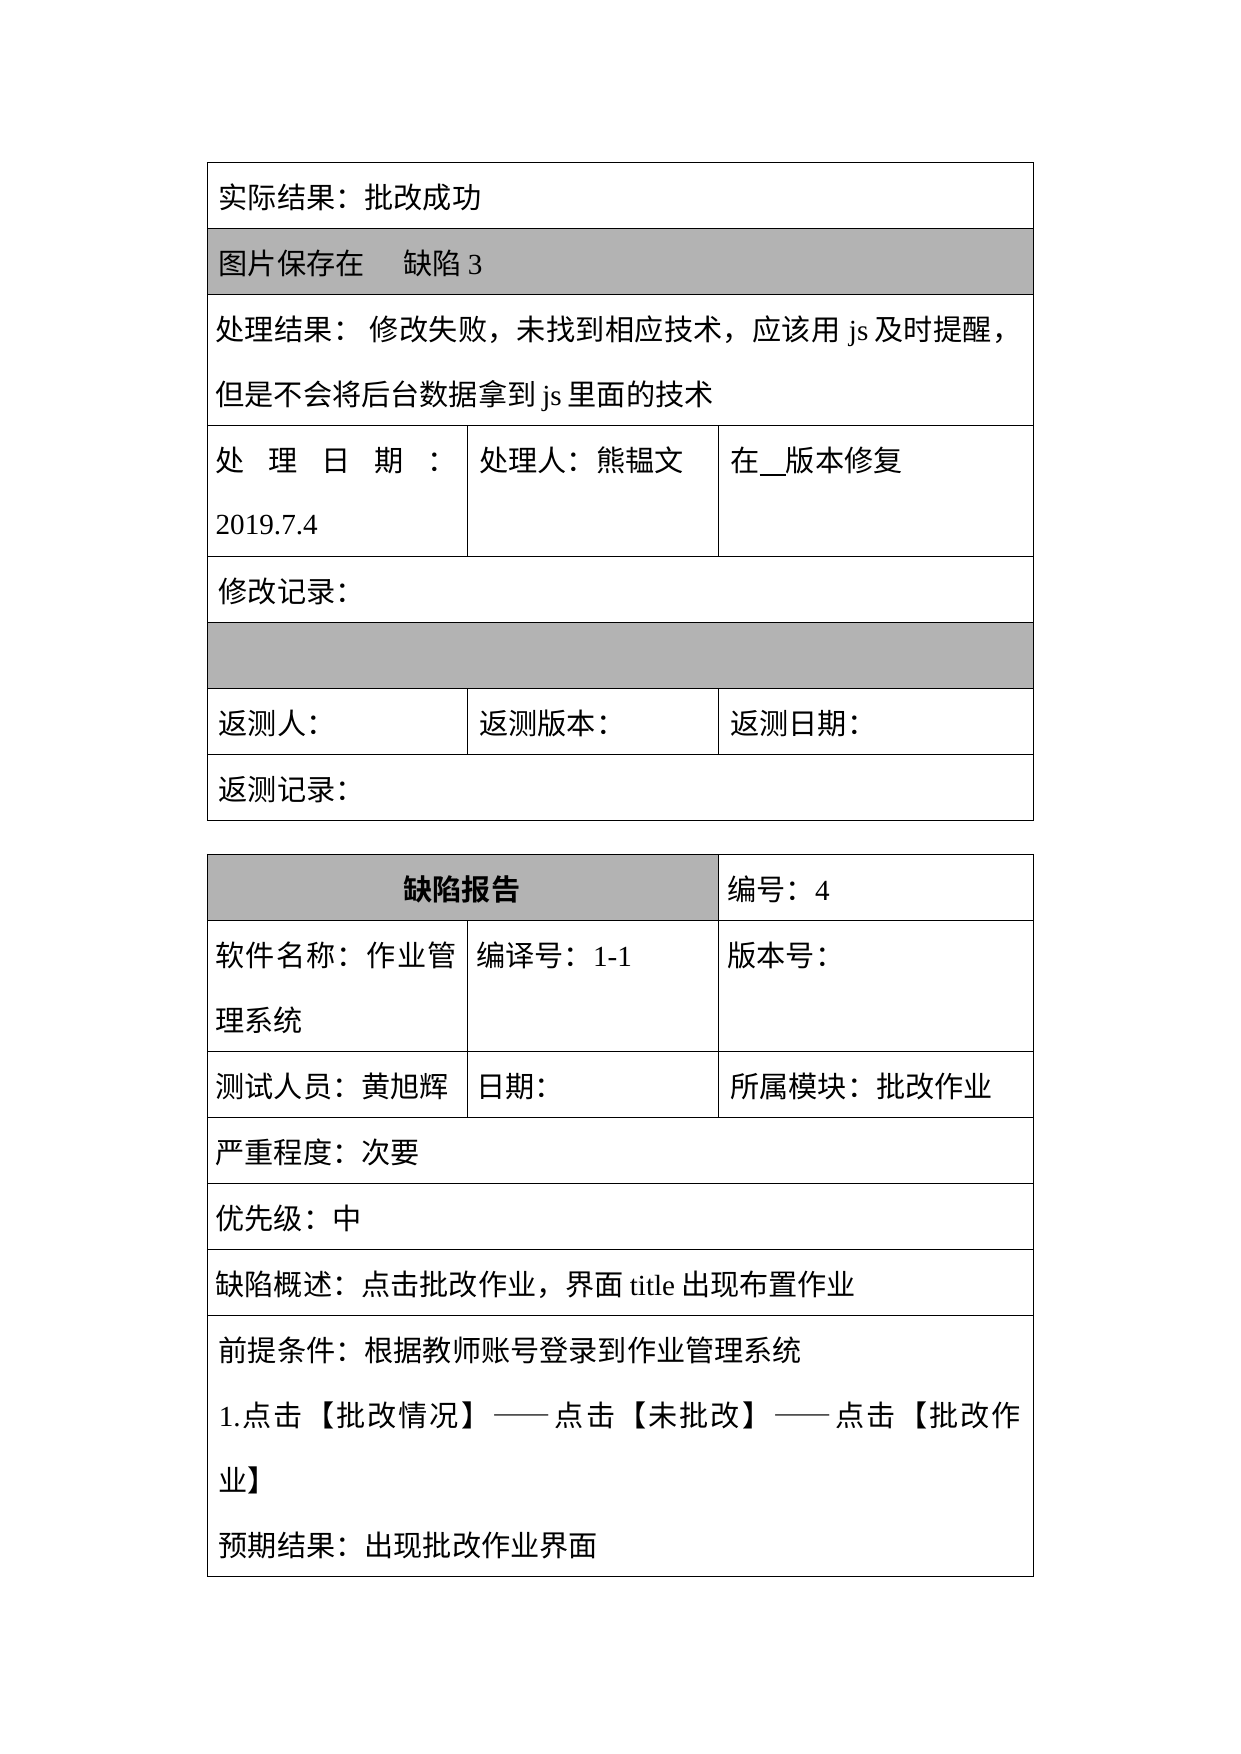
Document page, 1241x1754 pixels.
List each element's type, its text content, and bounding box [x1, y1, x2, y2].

table_cell 严重程度：次要 [208, 1118, 1033, 1183]
table_cell 处理人：熊韫文 [468, 426, 718, 556]
table_cell 软件名称：作业管理系统 [208, 921, 467, 1051]
table_cell 返测版本： [468, 689, 718, 754]
table_cell 优先级：中 [208, 1184, 1033, 1249]
table_cell 在 版本修复 [719, 426, 1033, 556]
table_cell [208, 1316, 1033, 1576]
table_cell 测试人员：黄旭辉 [208, 1052, 467, 1117]
table_cell 处理结果： 修改失败，未找到相应技术，应该用js及时提醒，但是不会将后台数据拿到js里面的技术 [208, 295, 1033, 425]
table_cell 缺陷概述：点击批改作业，界面title出现布置作业 [208, 1250, 1033, 1315]
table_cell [208, 163, 1033, 228]
table_cell 返测记录： [208, 755, 1033, 820]
table_header 编号：4 [719, 855, 1033, 920]
table_cell 返测人： [208, 689, 467, 754]
table_cell 图片保存在 缺陷3 [208, 229, 1033, 294]
table_cell 处理日期：2019.7.4 [208, 426, 467, 556]
table_cell 修改记录： [208, 557, 1033, 622]
table_cell 版本号： [719, 921, 1033, 1051]
table_cell 编译号：1-1 [468, 921, 718, 1051]
table_cell 返测日期： [719, 689, 1033, 754]
table_header 缺陷报告 [208, 855, 718, 920]
table_cell [208, 623, 1033, 688]
table_cell 所属模块：批改作业 [719, 1052, 1033, 1117]
table_cell 日期： [468, 1052, 718, 1117]
